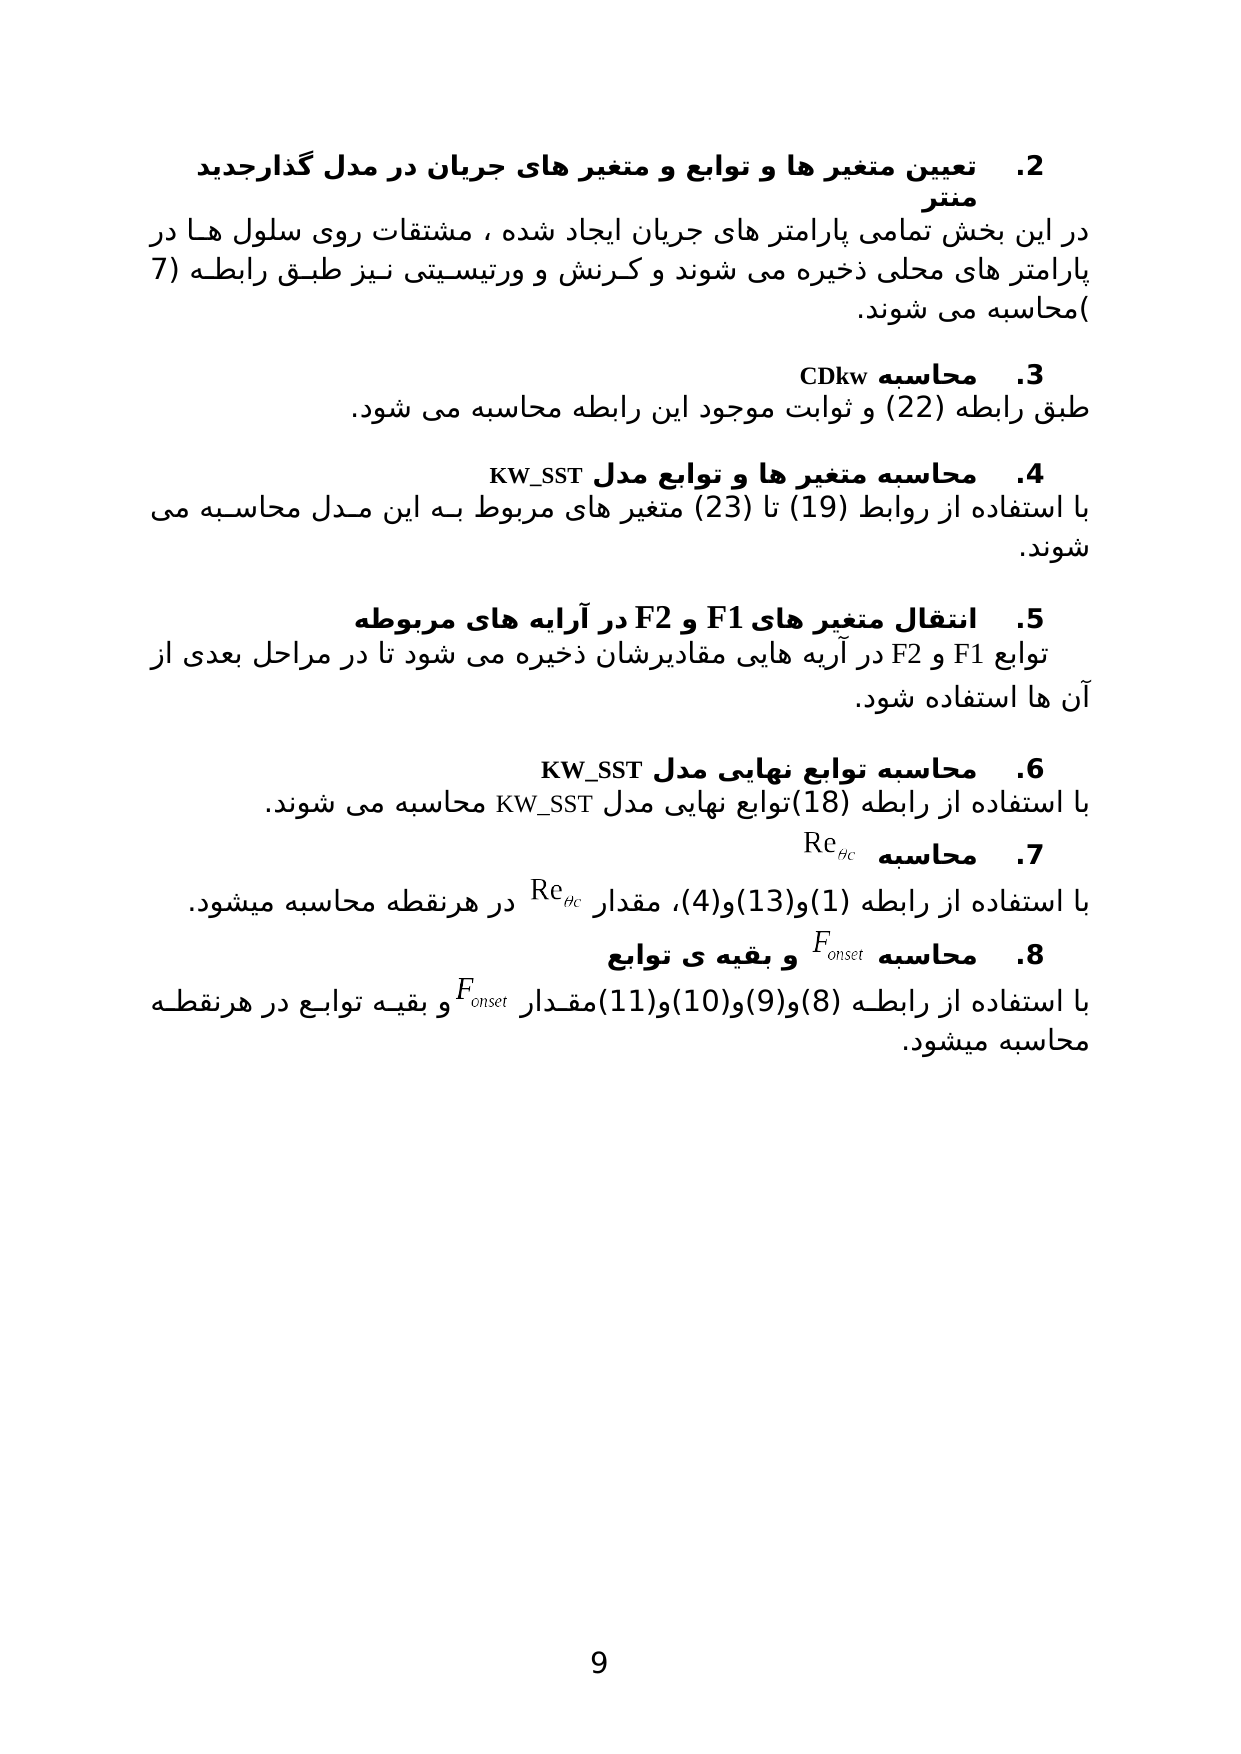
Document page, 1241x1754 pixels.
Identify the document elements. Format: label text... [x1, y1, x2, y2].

text توابع F1 و F2 در آریه هایی مقادیرشان ذخیره می شود تا در مراحل بعدی از آن ها استفاده شود. [150, 636, 1090, 714]
text با استفاده از روابط (19) تا (23) متغیر های مربوط به این مدل محاسبه می شوند. [150, 490, 1090, 563]
text تعیین متغیر ها و توابع و متغیر های جریان در مدل گذارجدید منتر [150, 150, 1015, 213]
text محاسبه و بقیه ی توابع [150, 923, 1015, 971]
text طبق رابطه (22) و ثوابت موجود این رابطه محاسبه می شود. [150, 391, 1090, 425]
text در این بخش تمامی پارامتر های جریان ایجاد شده ، مشتقات روی سلول ها در پارامتر های محلی ذخیره می شوند و کرنش و ورتیسیتی نیز طبق رابطه (7)محاسبه می شوند. [150, 213, 1090, 325]
text با استفاده از رابطه (18)توابع نهایی مدل KW_SST محاسبه می شوند. [150, 785, 1090, 819]
text محاسبه متغیر ها و توابع مدل KW_SST [150, 459, 1015, 490]
text با استفاده از رابطه (8)و(9)و(10)و(11)مقدار و بقیه توابع در هرنقطه محاسبه میشود. [150, 971, 1090, 1057]
text محاسبه توابع نهایی مدل KW_SST [150, 753, 1015, 785]
text انتقال متغیر های F1 و F2 در آرایه های مربوطه [150, 597, 1015, 636]
text محاسبه [150, 824, 1015, 871]
text با استفاده از رابطه (1)و(13)و(4)، مقدار در هرنقطه محاسبه میشود. [150, 871, 1090, 918]
text محاسبه CDkw [150, 359, 1015, 391]
